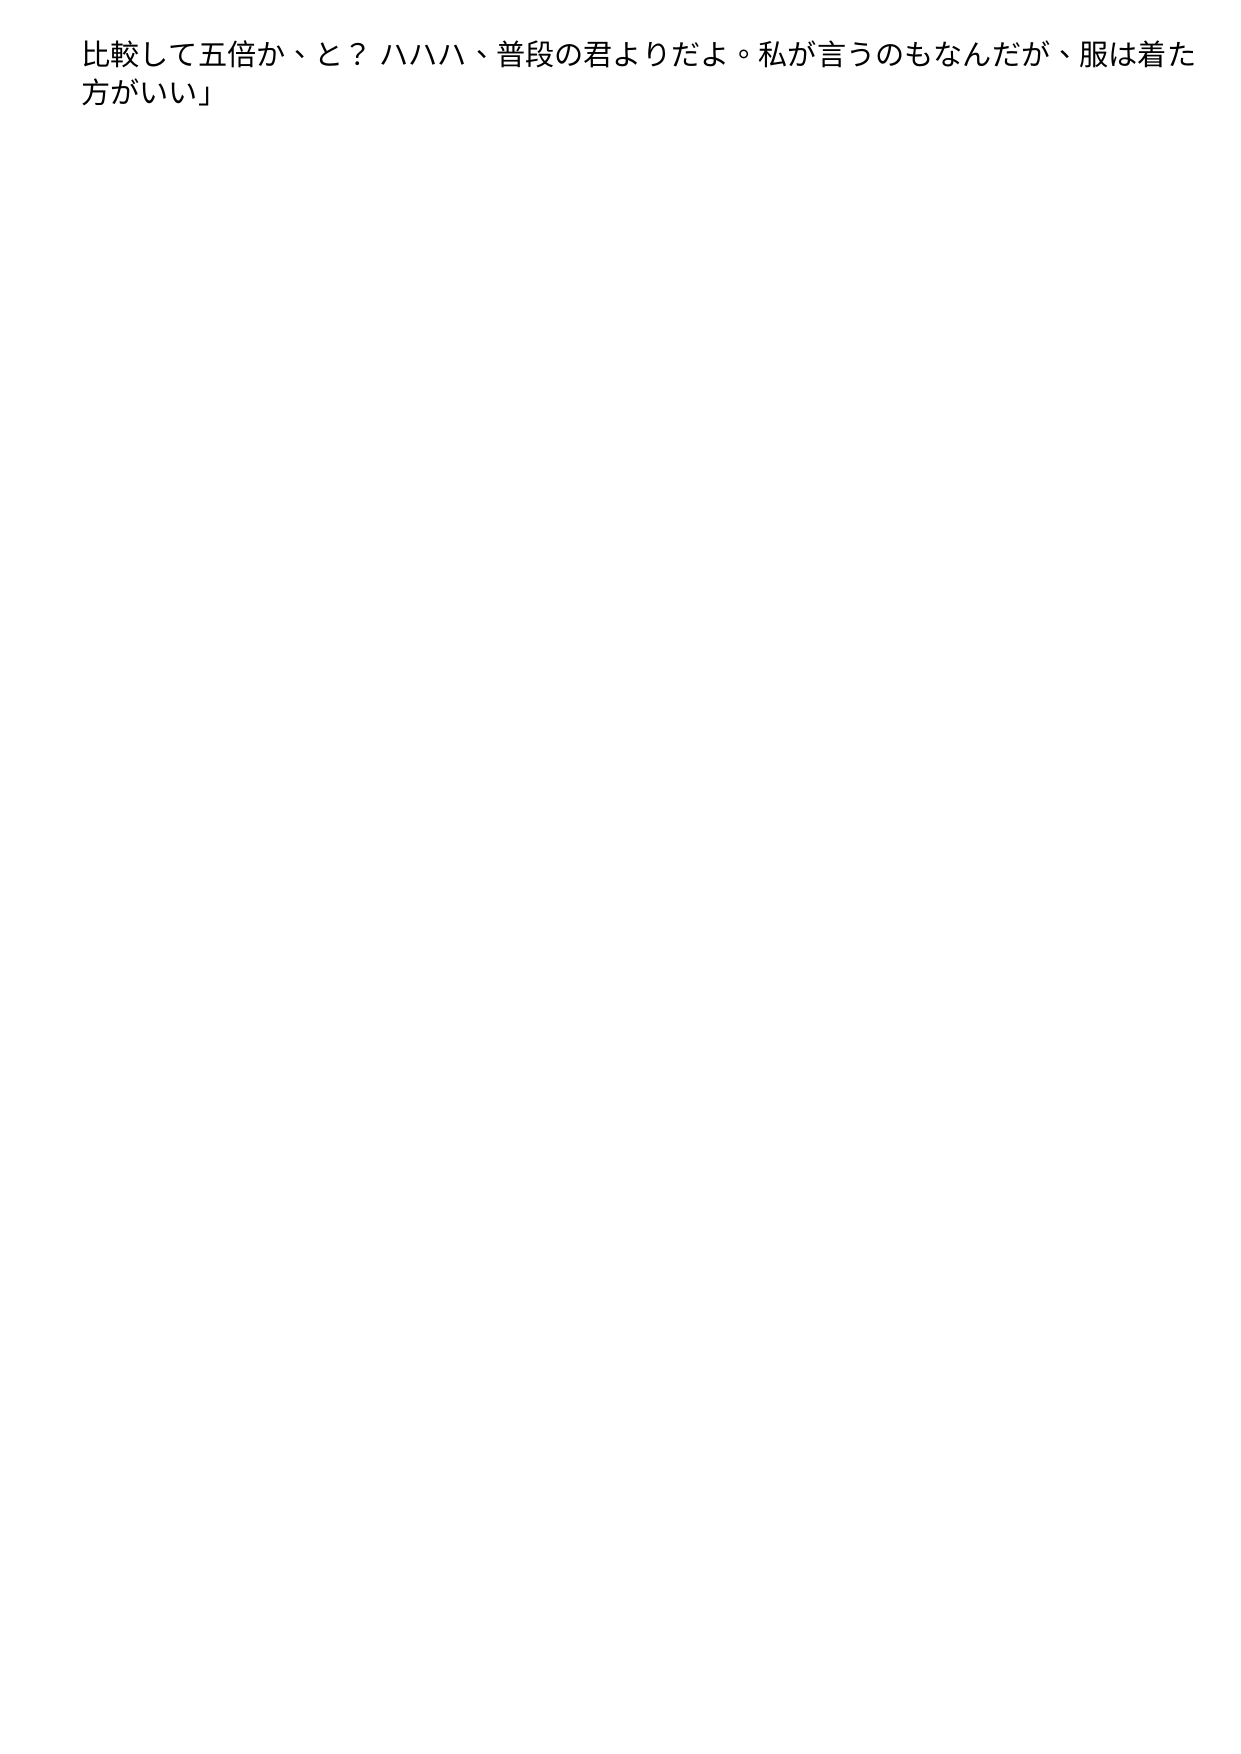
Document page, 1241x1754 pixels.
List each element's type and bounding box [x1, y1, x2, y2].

text [81, 37, 1215, 111]
